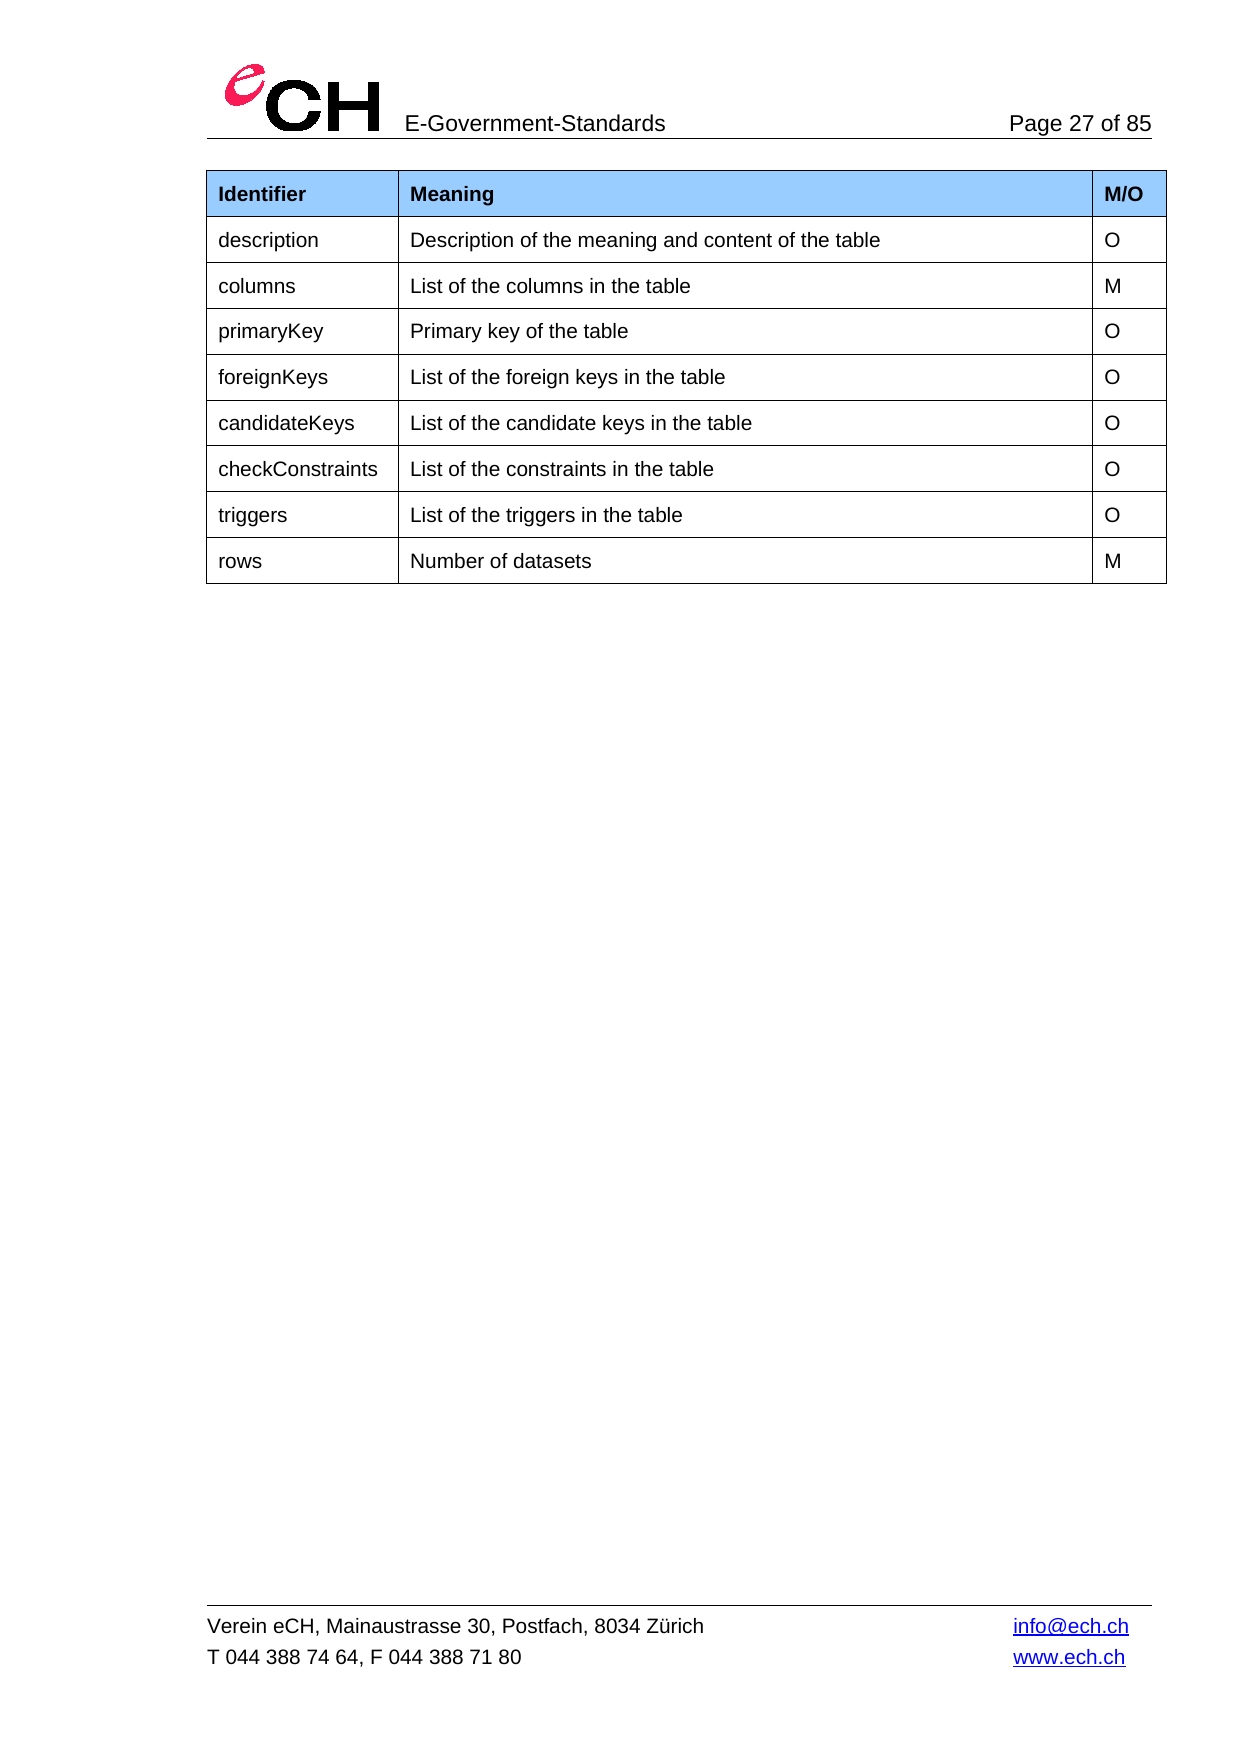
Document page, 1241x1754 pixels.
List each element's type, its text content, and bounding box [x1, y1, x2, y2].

table_cell List of the constraints in the table [399, 446, 1092, 491]
table_cell rows [207, 538, 398, 583]
table_cell O [1093, 217, 1166, 262]
table_cell List of the triggers in the table [399, 492, 1092, 537]
table_cell List of the foreign keys in the table [399, 355, 1092, 399]
table_cell checkConstraints [207, 446, 398, 491]
table_cell foreignKeys [207, 355, 398, 399]
table_cell M [1093, 263, 1166, 308]
table_header M/O [1093, 171, 1166, 216]
table_cell O [1093, 309, 1166, 354]
table_cell List of the columns in the table [399, 263, 1092, 308]
table_cell List of the candidate keys in the table [399, 401, 1092, 445]
table_cell O [1093, 446, 1166, 491]
table_cell primaryKey [207, 309, 398, 354]
table_cell Number of datasets [399, 538, 1092, 583]
table_cell Description of the meaning and content of the table [399, 217, 1092, 262]
table_cell triggers [207, 492, 398, 537]
table_cell candidateKeys [207, 401, 398, 445]
table_cell O [1093, 401, 1166, 445]
table_cell description [207, 217, 398, 262]
table_cell O [1093, 355, 1166, 399]
table_cell O [1093, 492, 1166, 537]
table_cell Primary key of the table [399, 309, 1092, 354]
table_header Identifier [207, 171, 398, 216]
table_header Meaning [399, 171, 1092, 216]
table_cell M [1093, 538, 1166, 583]
table_cell columns [207, 263, 398, 308]
